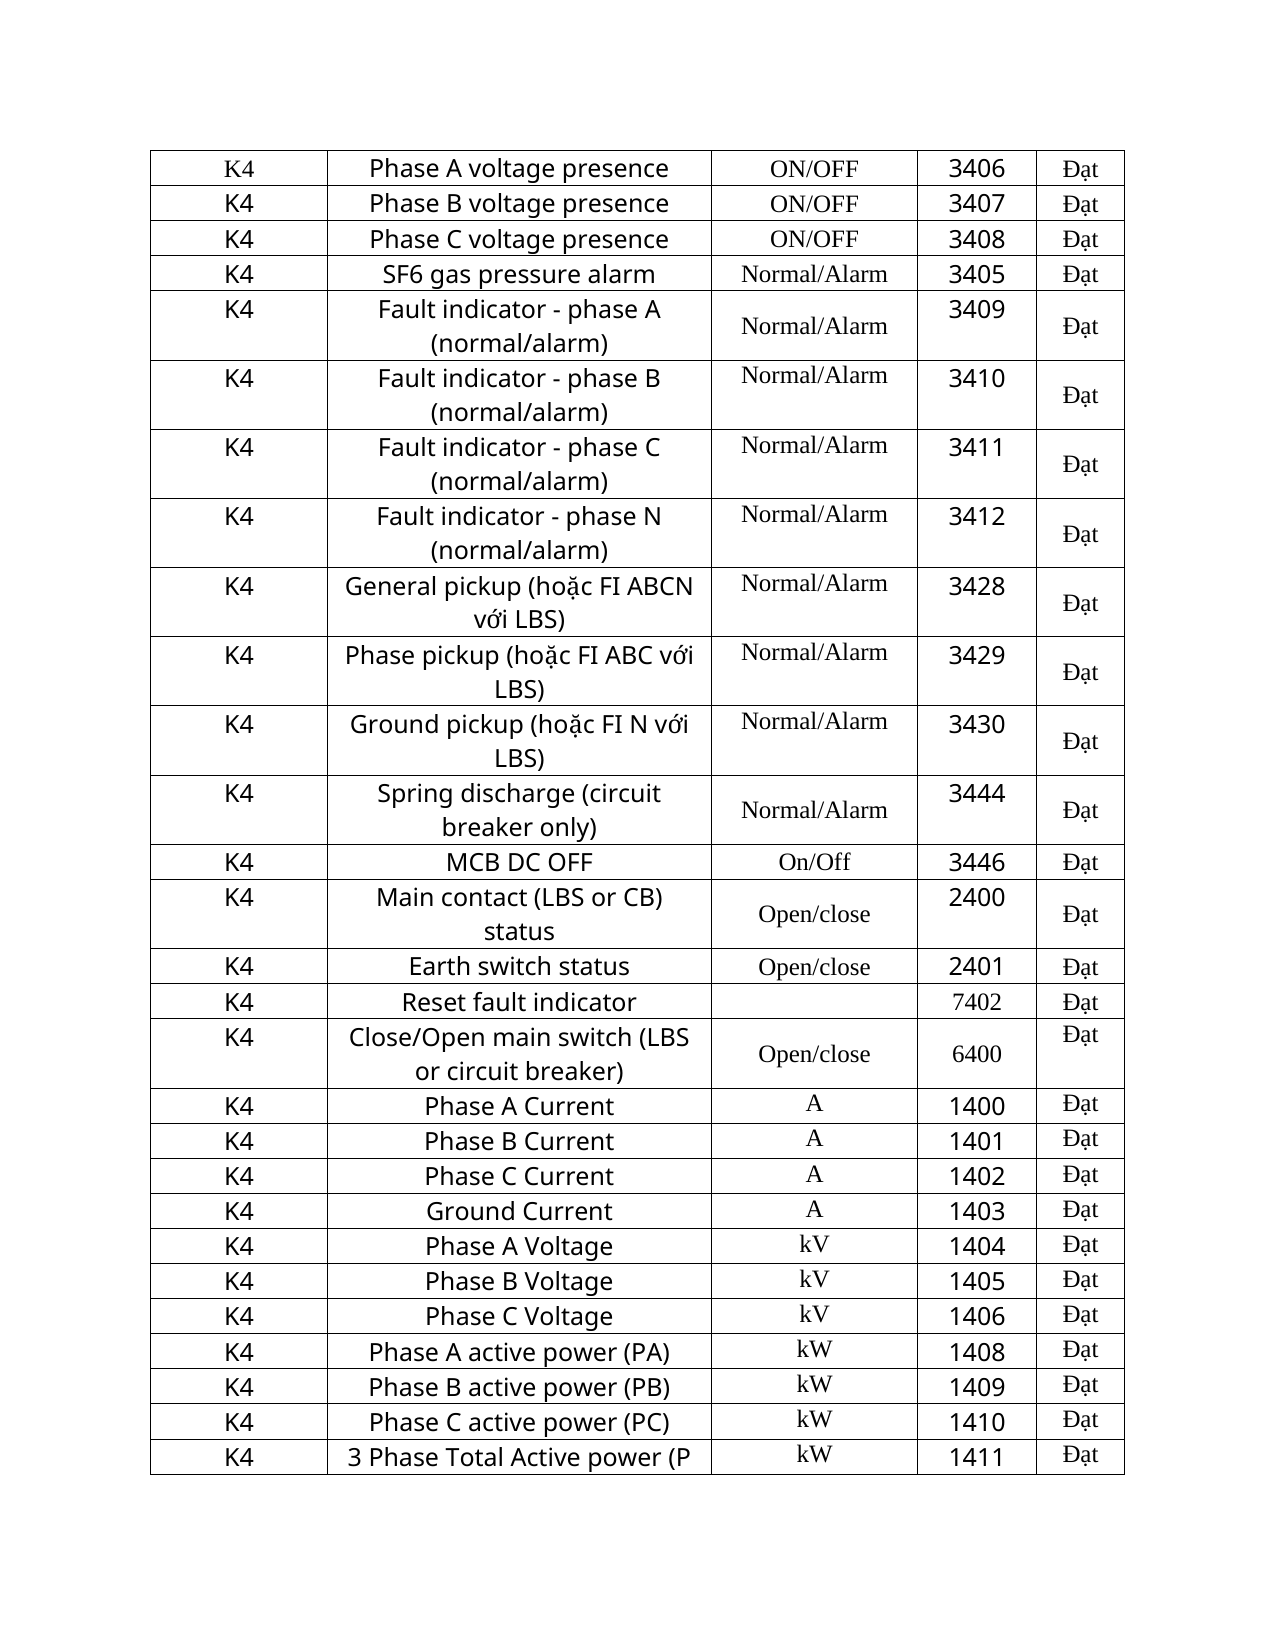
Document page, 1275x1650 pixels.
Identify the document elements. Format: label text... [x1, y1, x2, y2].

table_cell Đạt [1037, 568, 1124, 636]
table_cell Ground Current [328, 1194, 711, 1228]
table_cell Đạt [1037, 880, 1124, 948]
table_cell Phase C Current [328, 1159, 711, 1193]
table_cell 1410 [918, 1404, 1036, 1438]
table_cell Đạt [1037, 186, 1124, 220]
table_cell Normal/Alarm [712, 776, 917, 844]
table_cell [328, 1440, 711, 1473]
table_cell K4 [151, 568, 327, 636]
table_cell kV [712, 1229, 917, 1263]
table_cell kV [712, 1264, 917, 1298]
table_cell Đạt [1037, 949, 1124, 983]
table_cell K4 [151, 1229, 327, 1263]
table_cell K4 [151, 1089, 327, 1122]
table_cell Phase A Current [328, 1089, 711, 1122]
table_cell K4 [151, 1299, 327, 1333]
table_cell 3410 [918, 361, 1036, 429]
table_cell Đạt [1037, 776, 1124, 844]
table_cell Đạt [1037, 1229, 1124, 1263]
table_cell K4 [151, 1440, 327, 1473]
table_cell 3408 [918, 221, 1036, 255]
table_cell 3428 [918, 568, 1036, 636]
table_cell K4 [151, 1264, 327, 1298]
table_cell Open/close [712, 1019, 917, 1087]
table_cell 1401 [918, 1124, 1036, 1158]
table_cell A [712, 1089, 917, 1122]
table_cell ON/OFF [712, 151, 917, 185]
table_cell 3406 [918, 151, 1036, 185]
table_cell [712, 984, 917, 1018]
table_cell Main contact (LBS or CB) status [328, 880, 711, 948]
table_cell Phase C Voltage [328, 1299, 711, 1333]
table_cell kW [712, 1404, 917, 1438]
table_cell 2401 [918, 949, 1036, 983]
table_cell Ground pickup (hoặc FI N với LBS) [328, 706, 711, 774]
table_cell K4 [151, 1404, 327, 1438]
table_cell Phase C voltage presence [328, 221, 711, 255]
table_cell Đạt [1037, 221, 1124, 255]
table_cell Spring discharge (circuit breaker only) [328, 776, 711, 844]
table_cell K4 [151, 1124, 327, 1158]
table_cell K4 [151, 221, 327, 255]
table_cell MCB DC OFF [328, 845, 711, 879]
table_cell Đạt [1037, 1194, 1124, 1228]
table_cell Normal/Alarm [712, 706, 917, 774]
table_cell kV [712, 1299, 917, 1333]
table_cell 3429 [918, 637, 1036, 705]
table_cell Reset fault indicator [328, 984, 711, 1018]
table_cell 6400 [918, 1019, 1036, 1087]
table_cell K4 [151, 949, 327, 983]
table_cell 1402 [918, 1159, 1036, 1193]
table_cell Đạt [1037, 1124, 1124, 1158]
table_cell Đạt [1037, 361, 1124, 429]
table_cell 1405 [918, 1264, 1036, 1298]
table_cell A [712, 1124, 917, 1158]
table_cell Phase A Voltage [328, 1229, 711, 1263]
table_cell 3412 [918, 499, 1036, 567]
table_cell K4 [151, 1194, 327, 1228]
table_cell Đạt [1037, 1404, 1124, 1438]
table_cell K4 [151, 845, 327, 879]
table_cell 2400 [918, 880, 1036, 948]
table_cell kW [712, 1334, 917, 1368]
table_cell 7402 [918, 984, 1036, 1018]
table_cell Normal/Alarm [712, 361, 917, 429]
table_cell Close/Open main switch (LBS or circuit breaker) [328, 1019, 711, 1087]
table_cell K4 [151, 637, 327, 705]
table_cell K4 [151, 984, 327, 1018]
table_cell 1404 [918, 1229, 1036, 1263]
table_cell K4 [151, 1019, 327, 1087]
table_cell 3409 [918, 291, 1036, 359]
table_cell K4 [151, 880, 327, 948]
table_cell Đạt [1037, 706, 1124, 774]
table_cell 1409 [918, 1369, 1036, 1403]
table_cell Phase B voltage presence [328, 186, 711, 220]
table_cell K4 [151, 499, 327, 567]
table_cell Đạt [1037, 1440, 1124, 1473]
table_cell K4 [151, 151, 327, 185]
table_cell K4 [151, 430, 327, 498]
table_cell K4 [151, 361, 327, 429]
table_cell Đạt [1037, 1089, 1124, 1122]
table_cell Đạt [1037, 1019, 1124, 1087]
table_cell Normal/Alarm [712, 291, 917, 359]
table_cell ON/OFF [712, 221, 917, 255]
table_cell Đạt [1037, 291, 1124, 359]
table_cell Đạt [1037, 256, 1124, 290]
table_cell ON/OFF [712, 186, 917, 220]
table_cell On/Off [712, 845, 917, 879]
table_cell K4 [151, 256, 327, 290]
table_cell Đạt [1037, 151, 1124, 185]
table_cell K4 [151, 1334, 327, 1368]
table_cell Phase B active power (PB) [328, 1369, 711, 1403]
table_cell Earth switch status [328, 949, 711, 983]
table_cell Đạt [1037, 499, 1124, 567]
table_cell SF6 gas pressure alarm [328, 256, 711, 290]
table_cell K4 [151, 1369, 327, 1403]
table_cell kW [712, 1369, 917, 1403]
table_cell Fault indicator - phase B (normal/alarm) [328, 361, 711, 429]
table_cell Normal/Alarm [712, 430, 917, 498]
table_cell Fault indicator - phase N (normal/alarm) [328, 499, 711, 567]
table_cell 3411 [918, 430, 1036, 498]
table_cell Đạt [1037, 984, 1124, 1018]
table_cell K4 [151, 186, 327, 220]
table_cell K4 [151, 706, 327, 774]
table_cell Phase B Current [328, 1124, 711, 1158]
table_cell Fault indicator - phase A (normal/alarm) [328, 291, 711, 359]
table_cell Normal/Alarm [712, 637, 917, 705]
table_cell Đạt [1037, 1334, 1124, 1368]
table_cell General pickup (hoặc FI ABCN với LBS) [328, 568, 711, 636]
table_cell K4 [151, 291, 327, 359]
table_cell Phase pickup (hoặc FI ABC với LBS) [328, 637, 711, 705]
table_cell kW [712, 1440, 917, 1473]
table_cell A [712, 1159, 917, 1193]
table_cell Phase A active power (PA) [328, 1334, 711, 1368]
table_cell Đạt [1037, 1369, 1124, 1403]
table_cell Đạt [1037, 1264, 1124, 1298]
table_cell 3446 [918, 845, 1036, 879]
table_cell Open/close [712, 949, 917, 983]
table_cell 1408 [918, 1334, 1036, 1368]
table_cell Đạt [1037, 1299, 1124, 1333]
table_cell Open/close [712, 880, 917, 948]
table_cell A [712, 1194, 917, 1228]
table_cell Normal/Alarm [712, 256, 917, 290]
table_cell Phase C active power (PC) [328, 1404, 711, 1438]
table_cell K4 [151, 1159, 327, 1193]
table_cell 3430 [918, 706, 1036, 774]
table_cell Đạt [1037, 1159, 1124, 1193]
table_cell Normal/Alarm [712, 568, 917, 636]
table_cell Đạt [1037, 430, 1124, 498]
table_cell K4 [151, 776, 327, 844]
table_cell Đạt [1037, 845, 1124, 879]
table_cell Đạt [1037, 637, 1124, 705]
table_cell 3405 [918, 256, 1036, 290]
table_cell 1403 [918, 1194, 1036, 1228]
table_cell Phase A voltage presence [328, 151, 711, 185]
table_cell Normal/Alarm [712, 499, 917, 567]
table_cell 3444 [918, 776, 1036, 844]
table_cell 1400 [918, 1089, 1036, 1122]
table_cell 1406 [918, 1299, 1036, 1333]
table_cell Fault indicator - phase C (normal/alarm) [328, 430, 711, 498]
table_cell 1411 [918, 1440, 1036, 1473]
table_cell Phase B Voltage [328, 1264, 711, 1298]
table_cell 3407 [918, 186, 1036, 220]
